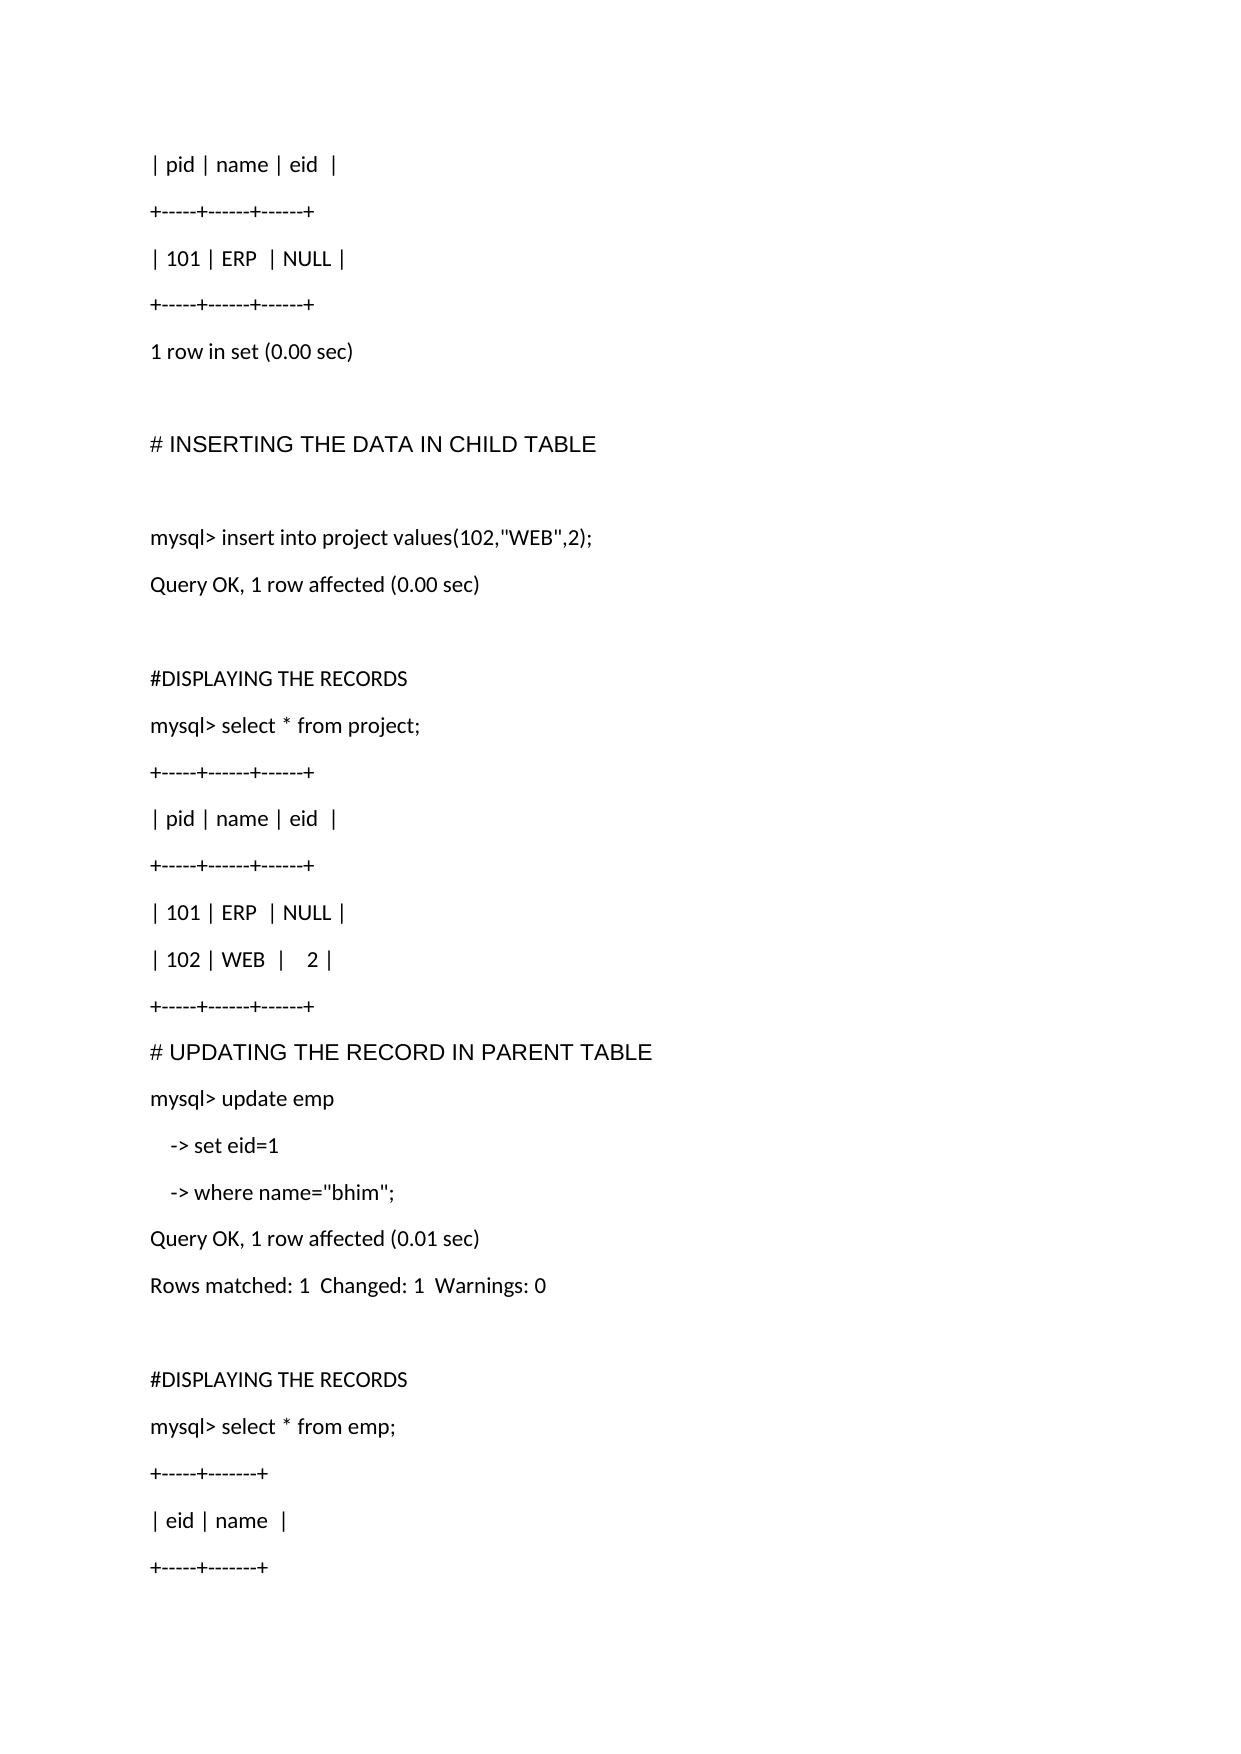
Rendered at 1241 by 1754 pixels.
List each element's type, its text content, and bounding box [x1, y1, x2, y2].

text # UPDATING THE RECORD IN PARENT TABLE [150, 1039, 1090, 1065]
text | 101 | ERP | NULL | [150, 244, 1090, 272]
text mysql> insert into project values(102,"WEB",2); [150, 523, 1090, 551]
text -> where name="bhim"; [150, 1178, 1090, 1206]
text Query OK, 1 row affected (0.00 sec) [150, 570, 1090, 598]
text | 102 | WEB | 2 | [150, 945, 1090, 973]
text +-----+------+------+ [150, 197, 1090, 225]
text +-----+------+------+ [150, 992, 1090, 1020]
text # INSERTING THE DATA IN CHILD TABLE [150, 431, 1090, 458]
text | 101 | ERP | NULL | [150, 898, 1090, 926]
text | pid | name | eid | [150, 150, 1090, 178]
text #DISPLAYING THE RECORDS [150, 1365, 1090, 1393]
text mysql> update emp [150, 1084, 1090, 1112]
text | eid | name | [150, 1506, 1090, 1534]
text Query OK, 1 row affected (0.01 sec) [150, 1224, 1090, 1253]
text #DISPLAYING THE RECORDS [150, 664, 1090, 692]
text +-----+------+------+ [150, 851, 1090, 879]
text mysql> select * from project; [150, 711, 1090, 739]
text 1 row in set (0.00 sec) [150, 337, 1090, 366]
text -> set eid=1 [150, 1131, 1090, 1159]
text +-----+------+------+ [150, 291, 1090, 319]
text +-----+------+------+ [150, 758, 1090, 786]
text | pid | name | eid | [150, 804, 1090, 832]
text +-----+-------+ [150, 1553, 1090, 1581]
text +-----+-------+ [150, 1459, 1090, 1487]
text mysql> select * from emp; [150, 1412, 1090, 1440]
text Rows matched: 1 Changed: 1 Warnings: 0 [150, 1271, 1090, 1299]
